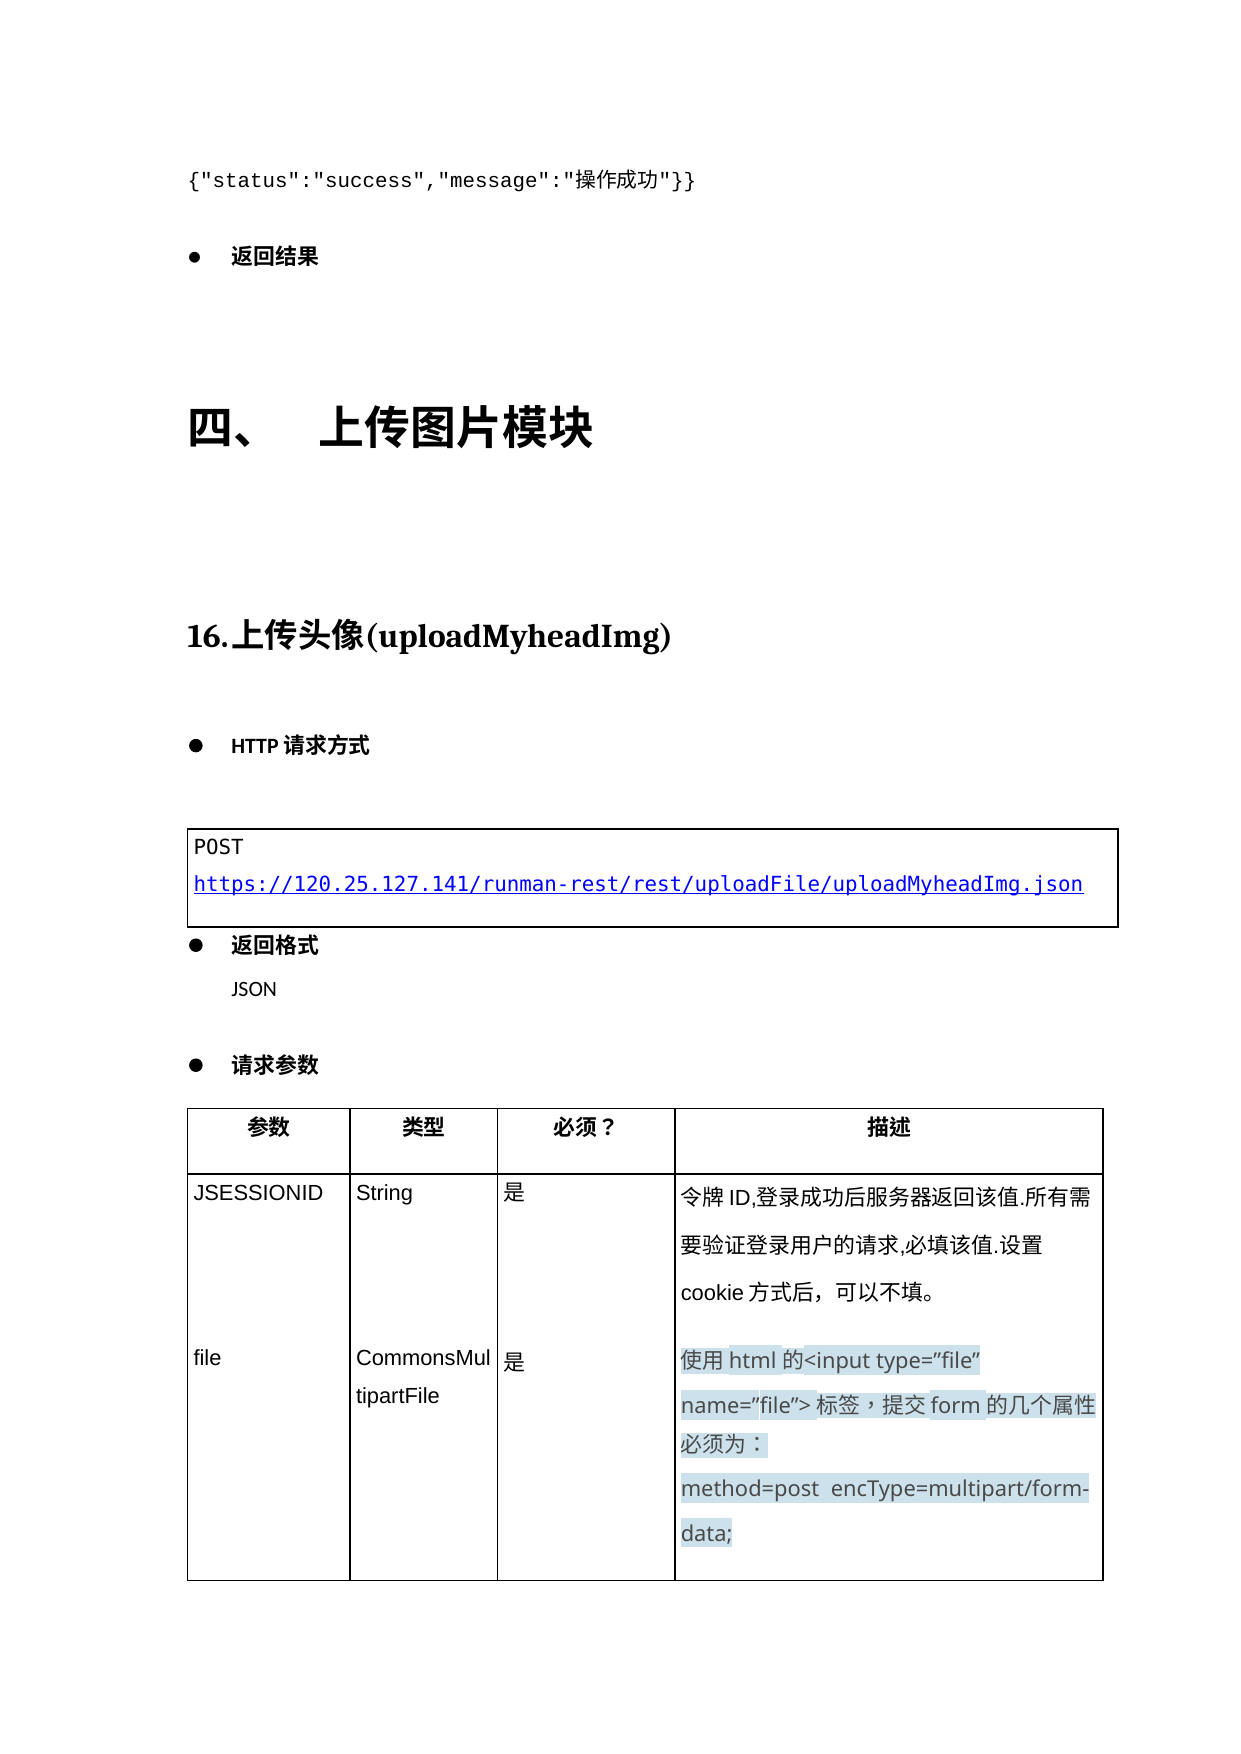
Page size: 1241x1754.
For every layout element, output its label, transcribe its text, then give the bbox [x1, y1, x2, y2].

subtitle 上传图片模块 [187, 375, 1053, 473]
table_header 必须？ [498, 1109, 674, 1173]
table_header POST https://120.25.127.141/runman-rest/rest/uploadFile/uploadMyheadImg.json [188, 830, 1117, 926]
table_cell String [351, 1175, 497, 1339]
subtitle 上传头像(uploadMyheadImg) [187, 601, 1031, 666]
list JSON [231, 975, 1053, 1002]
table_cell CommonsMultipartFile [351, 1340, 497, 1580]
table_cell 是 [498, 1175, 674, 1339]
list 请求参数 [187, 1048, 1053, 1079]
table_cell 使用html 的<input type=”file” name=”file”> 标签，提交form 的几个属性必须为： method=post encType=multipart/form-data; [676, 1340, 1102, 1580]
table_cell file [188, 1340, 349, 1580]
list HTTP请求方式 [187, 728, 1053, 760]
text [187, 162, 1053, 194]
table_cell JSESSIONID [188, 1175, 349, 1339]
table_header 描述 [676, 1109, 1102, 1173]
table_cell 令牌ID,登录成功后服务器返回该值.所有需要验证登录用户的请求,必填该值.设置cookie方式后，可以不填。 [676, 1175, 1102, 1339]
table_header 参数 [188, 1109, 349, 1173]
list 返回结果 [187, 239, 1053, 271]
list 返回格式 [187, 928, 1053, 959]
table_header 类型 [351, 1109, 497, 1173]
table_cell 是 [498, 1340, 674, 1580]
